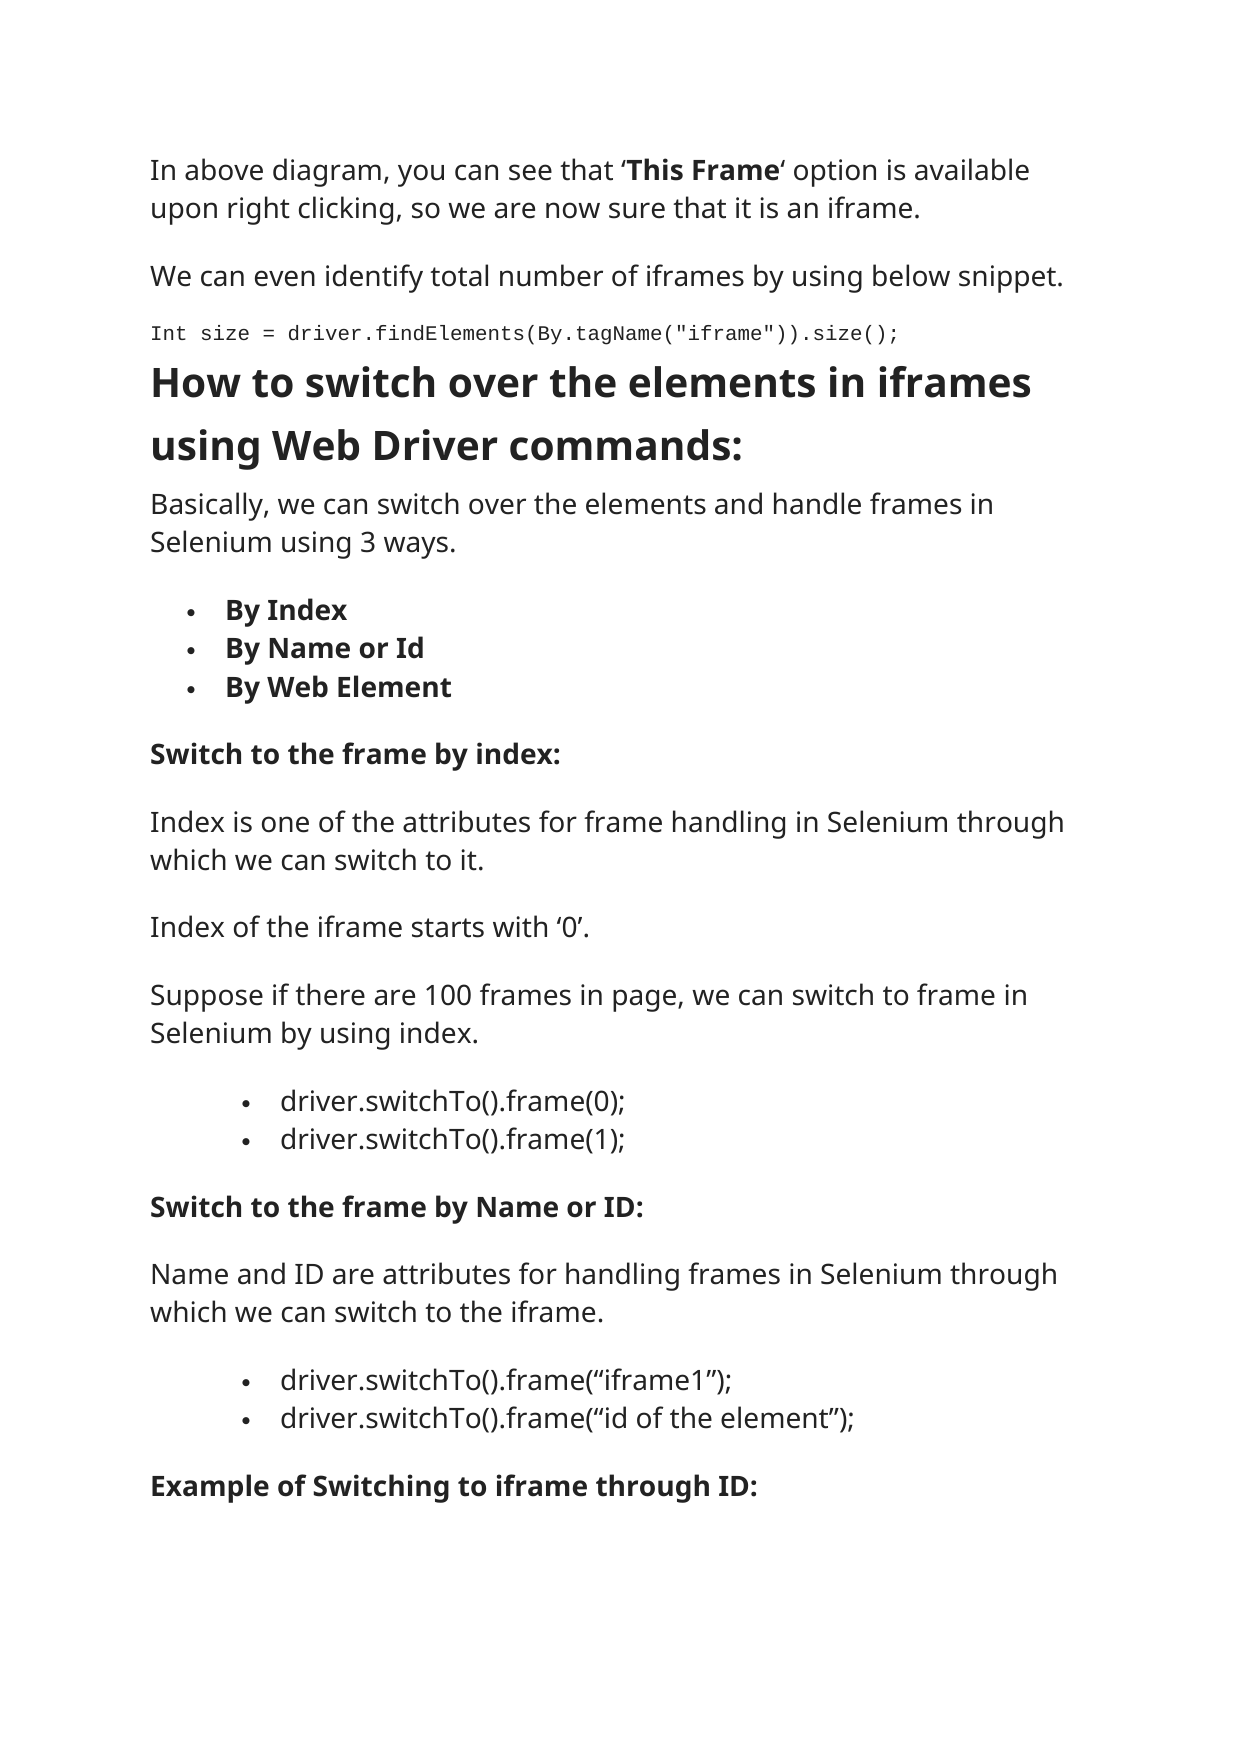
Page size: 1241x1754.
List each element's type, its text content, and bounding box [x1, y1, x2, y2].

subtitle How to switch over the elements in iframes using Web Driver commands: [150, 347, 1090, 472]
list By Index [187, 590, 1090, 629]
list driver.switchTo().frame(“id of the element”); [242, 1399, 1090, 1437]
text Switch to the frame by index: [150, 734, 1090, 773]
list driver.switchTo().frame(1); [242, 1119, 1090, 1158]
text Index of the iframe starts with ‘0’. [150, 908, 1090, 946]
text Int size = driver.findElements(By.tagName("iframe")).size(); [150, 323, 1090, 347]
text Example of Switching to iframe through ID: [150, 1466, 1090, 1504]
list By Name or Id [187, 629, 1090, 667]
list driver.switchTo().frame(0); [242, 1081, 1090, 1119]
text In above diagram, you can see that ‘This Frame‘ option is available upon right clicking, so we are now sure that it is an iframe. [150, 150, 1090, 227]
text Name and ID are attributes for handling frames in Selenium through which we can switch to the iframe. [150, 1254, 1090, 1331]
text We can even identify total number of iframes by using below snippet. [150, 256, 1090, 294]
text Basically, we can switch over the elements and handle frames in Selenium using 3 ways. [150, 484, 1090, 561]
text Switch to the frame by Name or ID: [150, 1187, 1090, 1225]
list driver.switchTo().frame(“iframe1”); [242, 1360, 1090, 1399]
text Suppose if there are 100 frames in page, we can switch to frame in Selenium by using index. [150, 975, 1090, 1052]
list By Web Element [187, 667, 1090, 705]
text Index is one of the attributes for frame handling in Selenium through which we can switch to it. [150, 802, 1090, 879]
